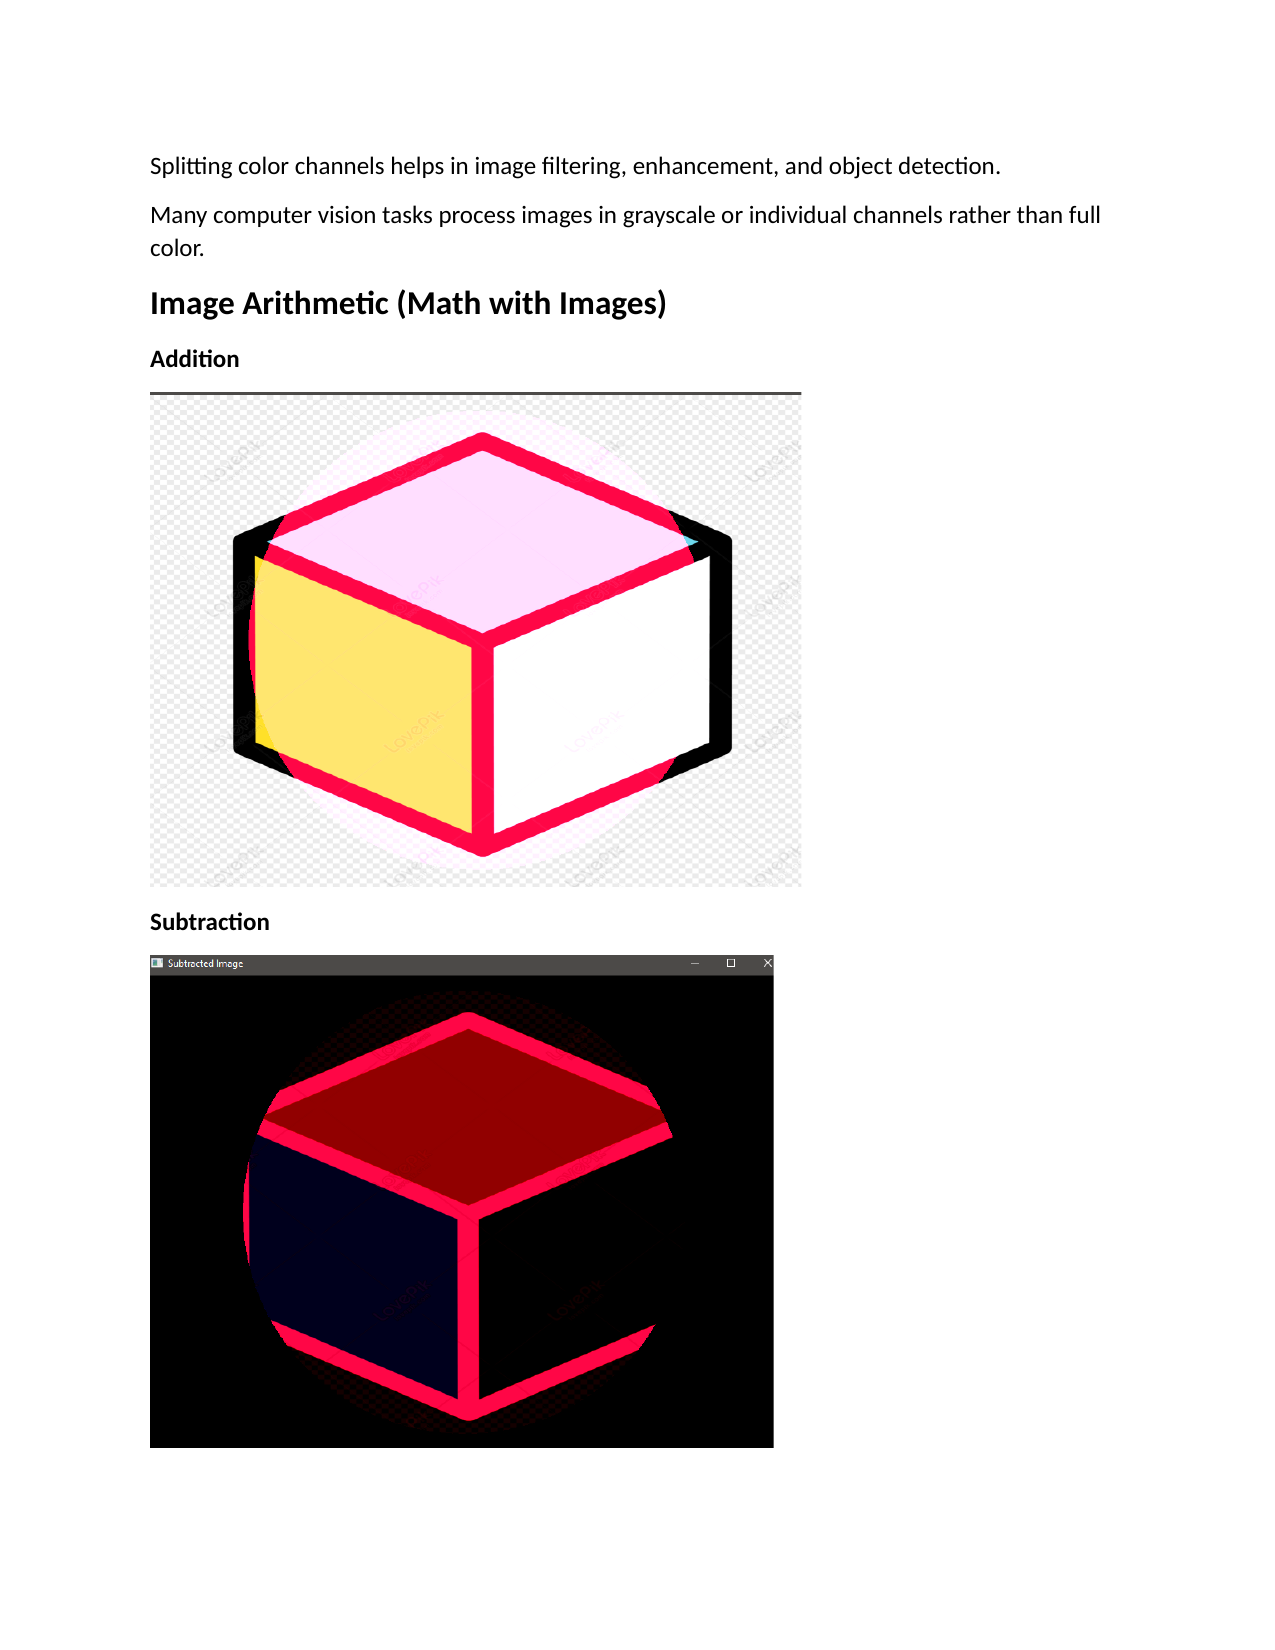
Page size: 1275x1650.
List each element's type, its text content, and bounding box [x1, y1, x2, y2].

text Splitting color channels helps in image filtering, enhancement, and object detection. [150, 150, 1125, 181]
text Image Arithmetic (Math with Images) [150, 282, 1125, 323]
text Addition [150, 343, 1125, 373]
picture [150, 955, 774, 1448]
text Subtraction [150, 906, 1125, 936]
text Many computer vision tasks process images in grayscale or individual channels rather than full color. [150, 199, 1125, 263]
picture [150, 392, 802, 887]
